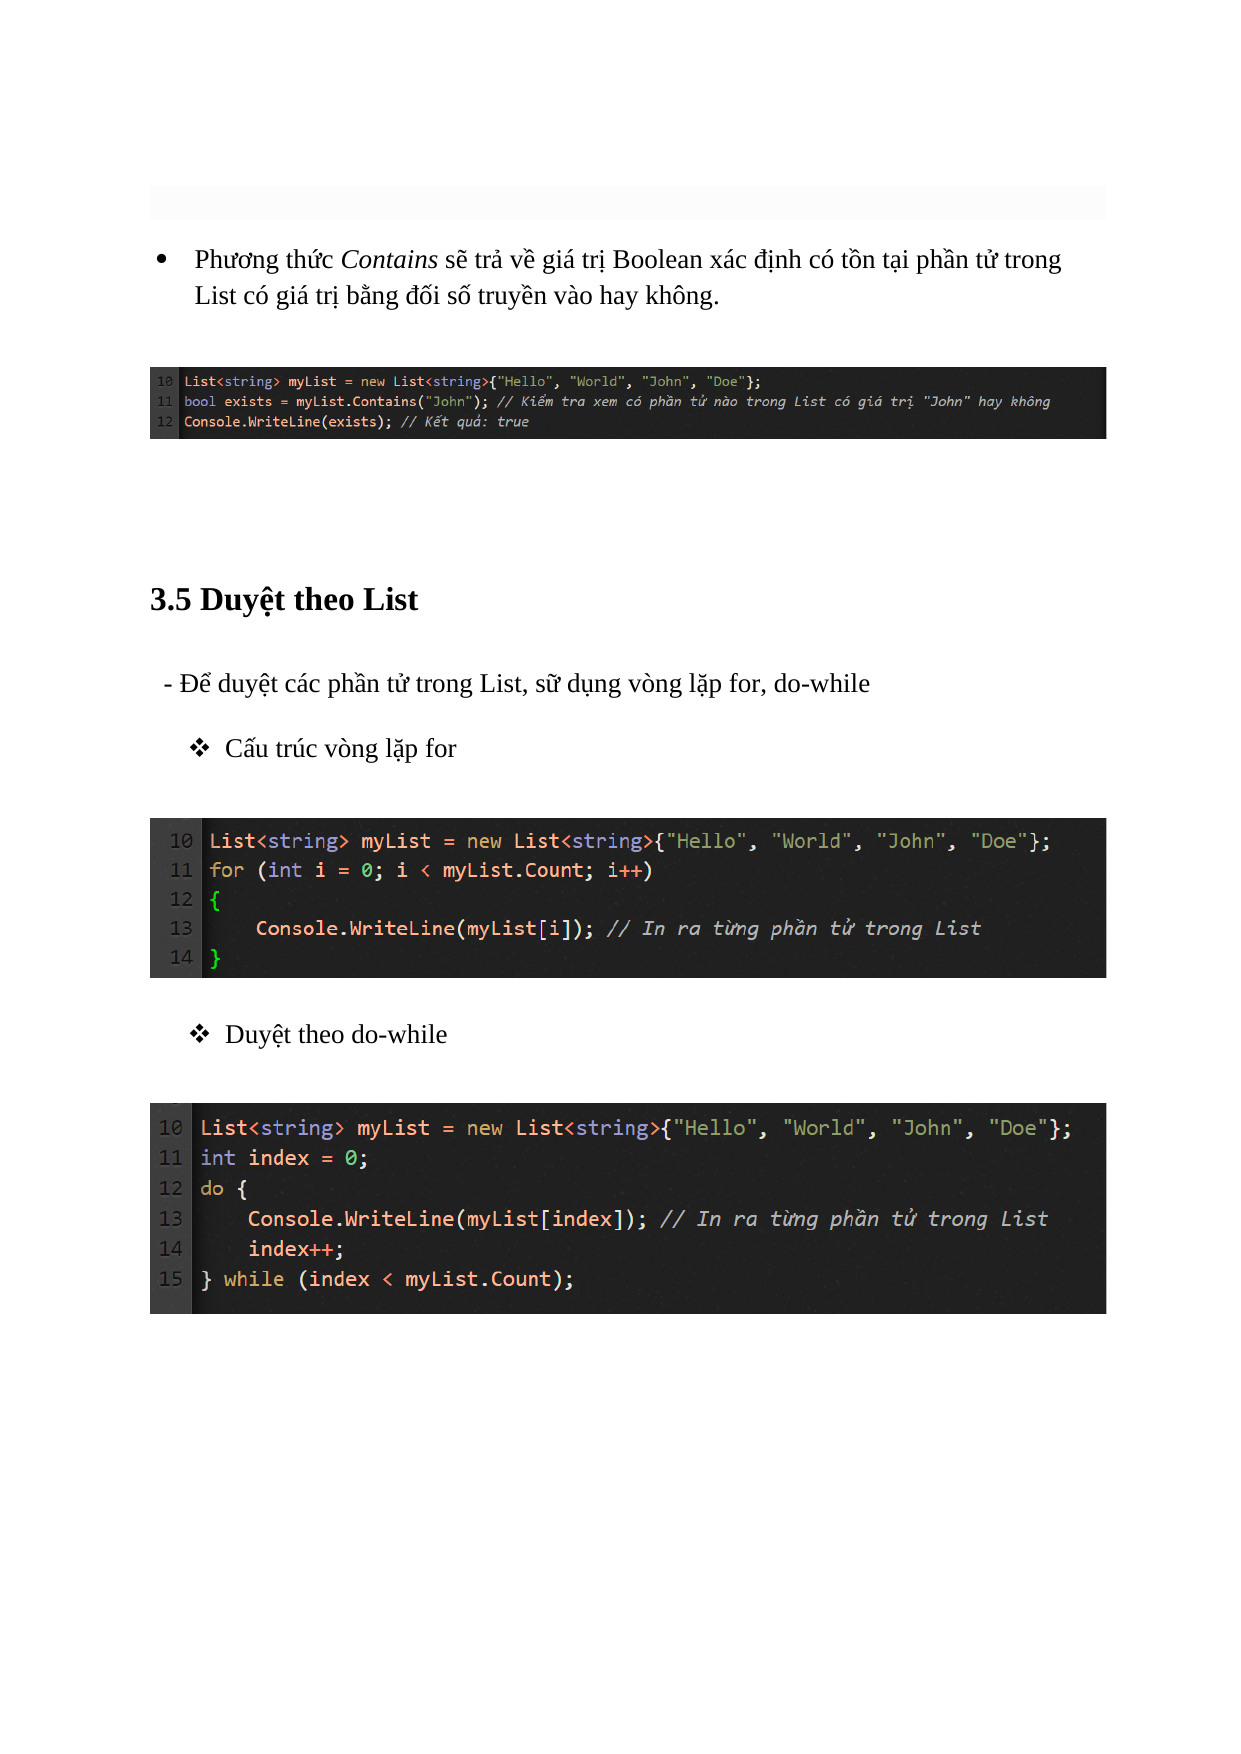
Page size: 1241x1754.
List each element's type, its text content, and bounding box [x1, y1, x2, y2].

text - Để duyệt các phần tử trong List, sữ dụng vòng lặp for, do-while [150, 668, 1106, 699]
picture [150, 1103, 1107, 1314]
list Cấu trúc vòng lặp for [187, 732, 1106, 764]
list Phương thức Contains sẽ trả về giá trị Boolean xác định có tồn tại phần tử trong List có giá trị bằng đối số truyền vào hay không. [157, 243, 1106, 310]
subtitle 3.5 Duyệt theo List [150, 579, 1106, 618]
picture [150, 818, 1107, 978]
picture [150, 367, 1107, 439]
list Duyệt theo do-while [187, 1018, 1106, 1049]
